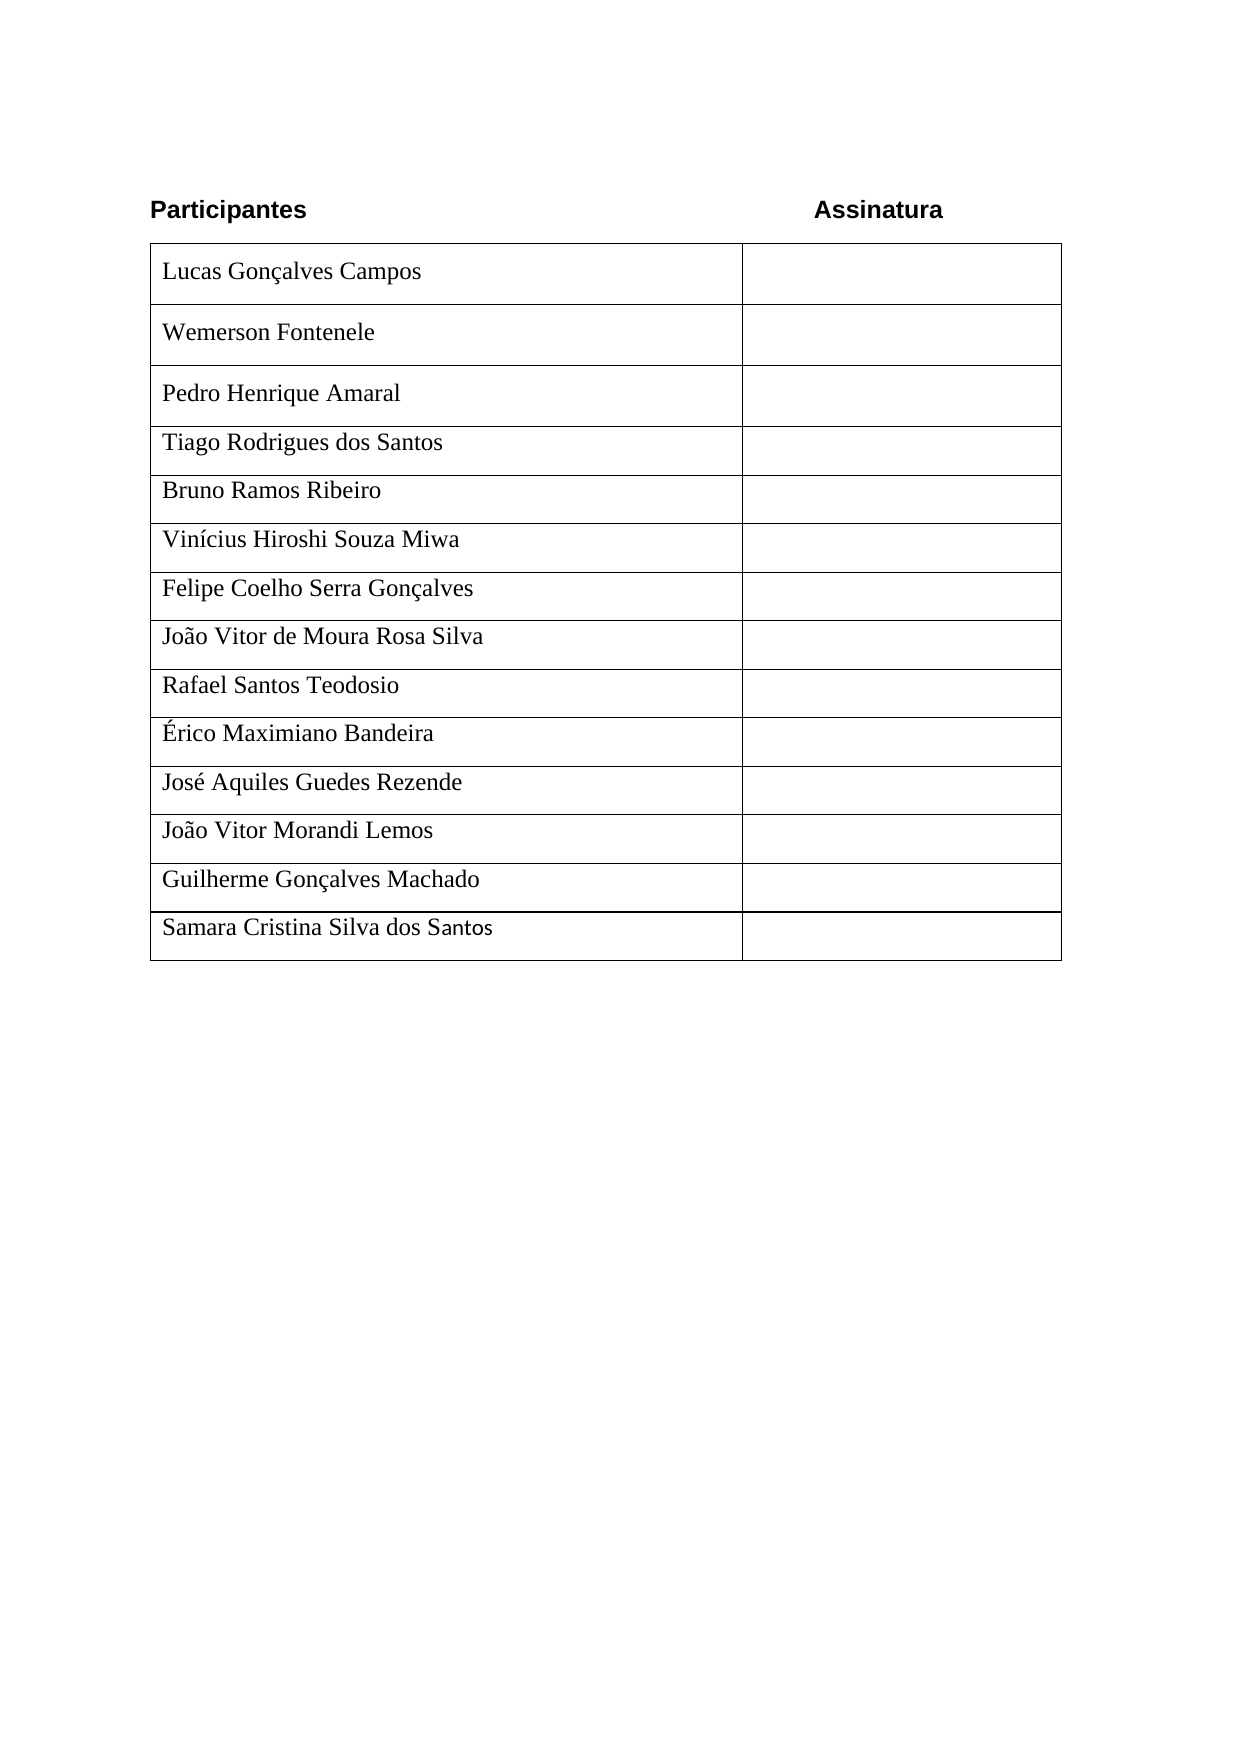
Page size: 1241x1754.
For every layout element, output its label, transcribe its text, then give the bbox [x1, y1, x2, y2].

table_cell João Vitor de Moura Rosa Silva [151, 621, 742, 669]
table_cell Tiago Rodrigues dos Santos [151, 427, 742, 474]
table_cell [743, 427, 1061, 474]
table_cell Wemerson Fontenele [151, 305, 742, 365]
table_cell [743, 366, 1061, 426]
table_cell [743, 524, 1061, 572]
table_cell [743, 718, 1061, 766]
table_cell [743, 621, 1061, 669]
table_cell [743, 815, 1061, 863]
table_cell [743, 670, 1061, 717]
table_cell Bruno Ramos Ribeiro [151, 476, 742, 523]
table_cell Guilherme Gonçalves Machado [151, 864, 742, 911]
table_header Lucas Gonçalves Campos [151, 244, 742, 304]
table_cell Pedro Henrique Amaral [151, 366, 742, 426]
table_cell [743, 913, 1061, 960]
table_cell Vinícius Hiroshi Souza Miwa [151, 524, 742, 572]
table_cell [743, 573, 1061, 620]
table_cell José Aquiles Guedes Rezende [151, 767, 742, 814]
table_cell Érico Maximiano Bandeira [151, 718, 742, 766]
table_cell Felipe Coelho Serra Gonçalves [151, 573, 742, 620]
table_cell [743, 305, 1061, 365]
table_cell Rafael Santos Teodosio [151, 670, 742, 717]
text Participantes Assinatura [150, 195, 1090, 224]
table_header [743, 244, 1061, 304]
table_cell Samara Cristina Silva dos Santos [151, 913, 742, 960]
table_cell [743, 767, 1061, 814]
table_cell [743, 864, 1061, 911]
table_cell [743, 476, 1061, 523]
table_cell João Vitor Morandi Lemos [151, 815, 742, 863]
